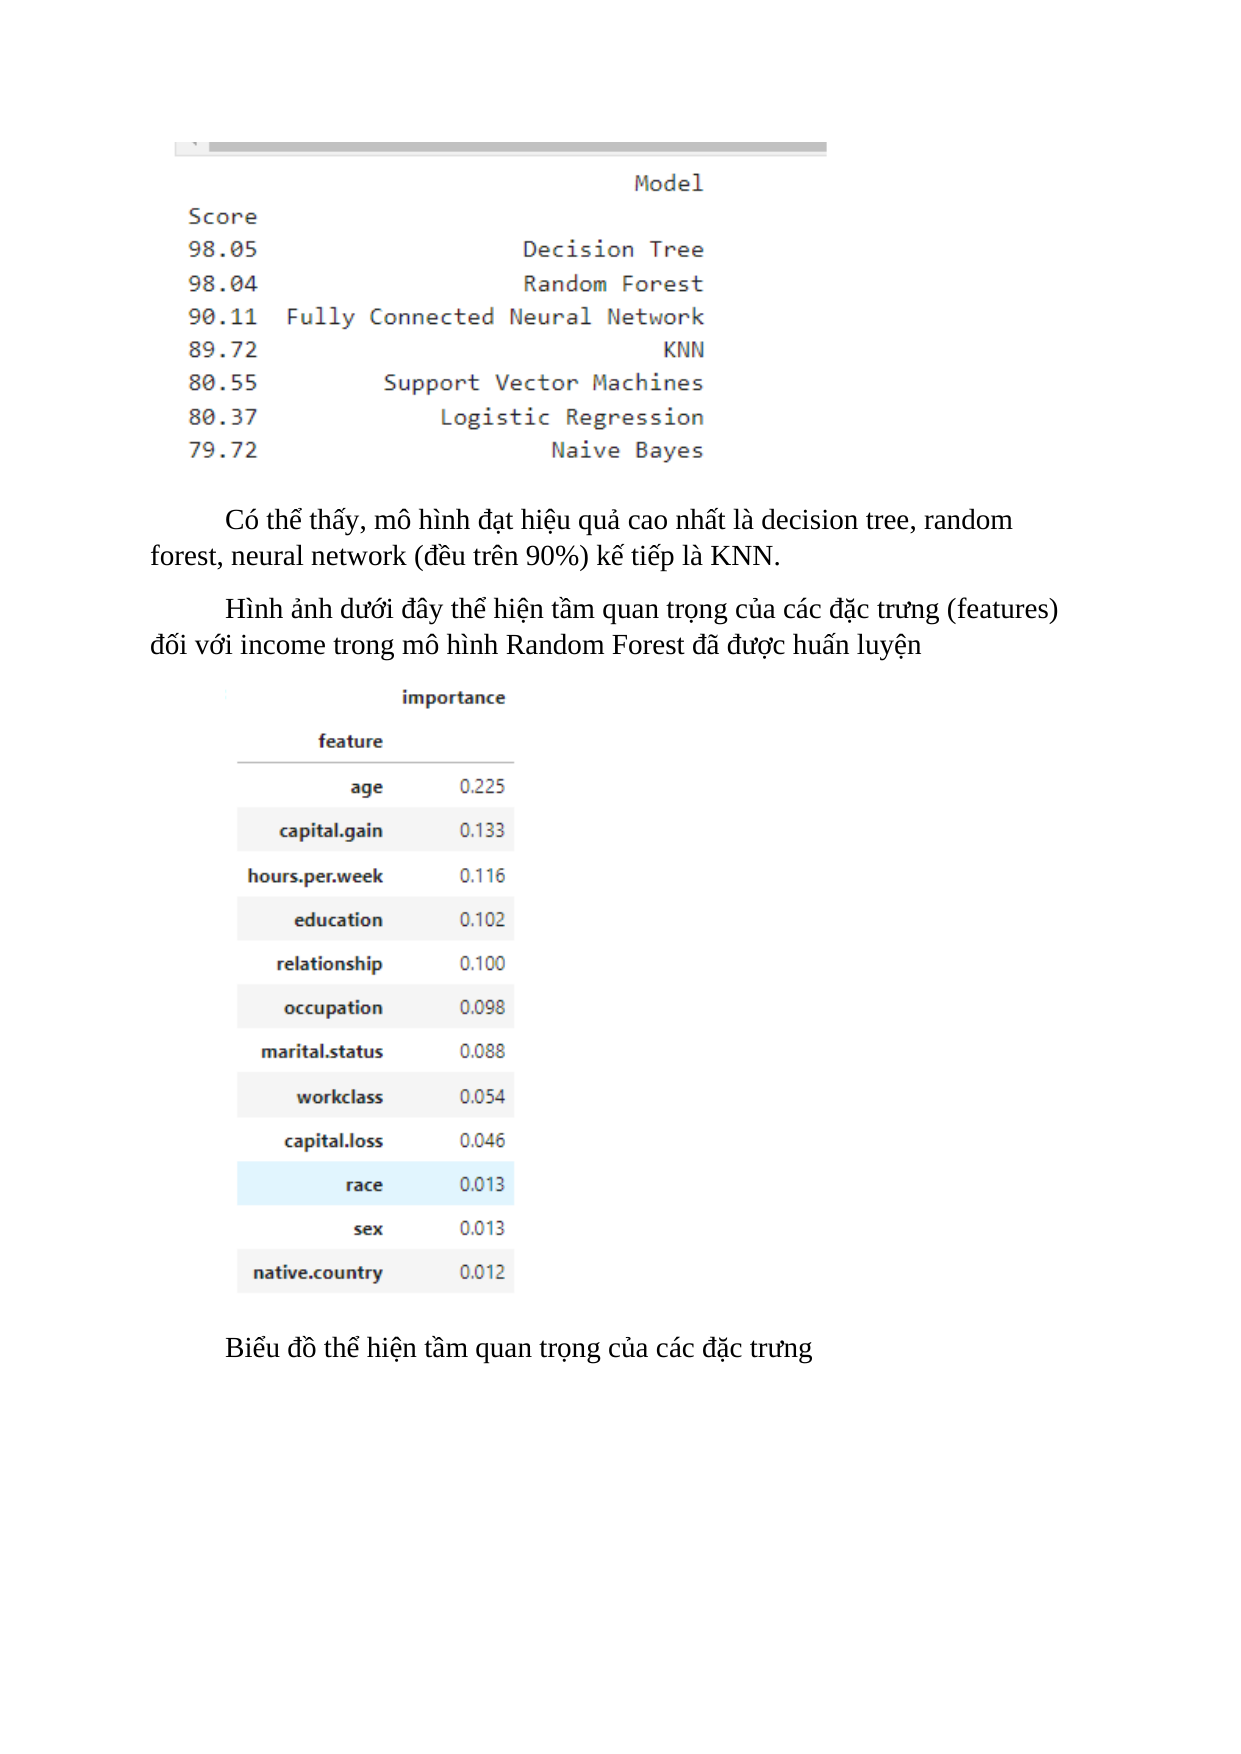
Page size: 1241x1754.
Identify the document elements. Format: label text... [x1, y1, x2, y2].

picture [225, 680, 541, 1312]
text Biểu đồ thể hiện tầm quan trọng của các đặc trưng [150, 1331, 1090, 1364]
text Có thể thấy, mô hình đạt hiệu quả cao nhất là decision tree, random forest, neural network (đều trên 90%) kế tiếp là KNN. [150, 502, 1090, 572]
picture [150, 142, 827, 483]
text Hình ảnh dưới đây thể hiện tầm quan trọng của các đặc trưng (features) đối với income trong mô hình Random Forest đã được huấn luyện [150, 591, 1090, 661]
